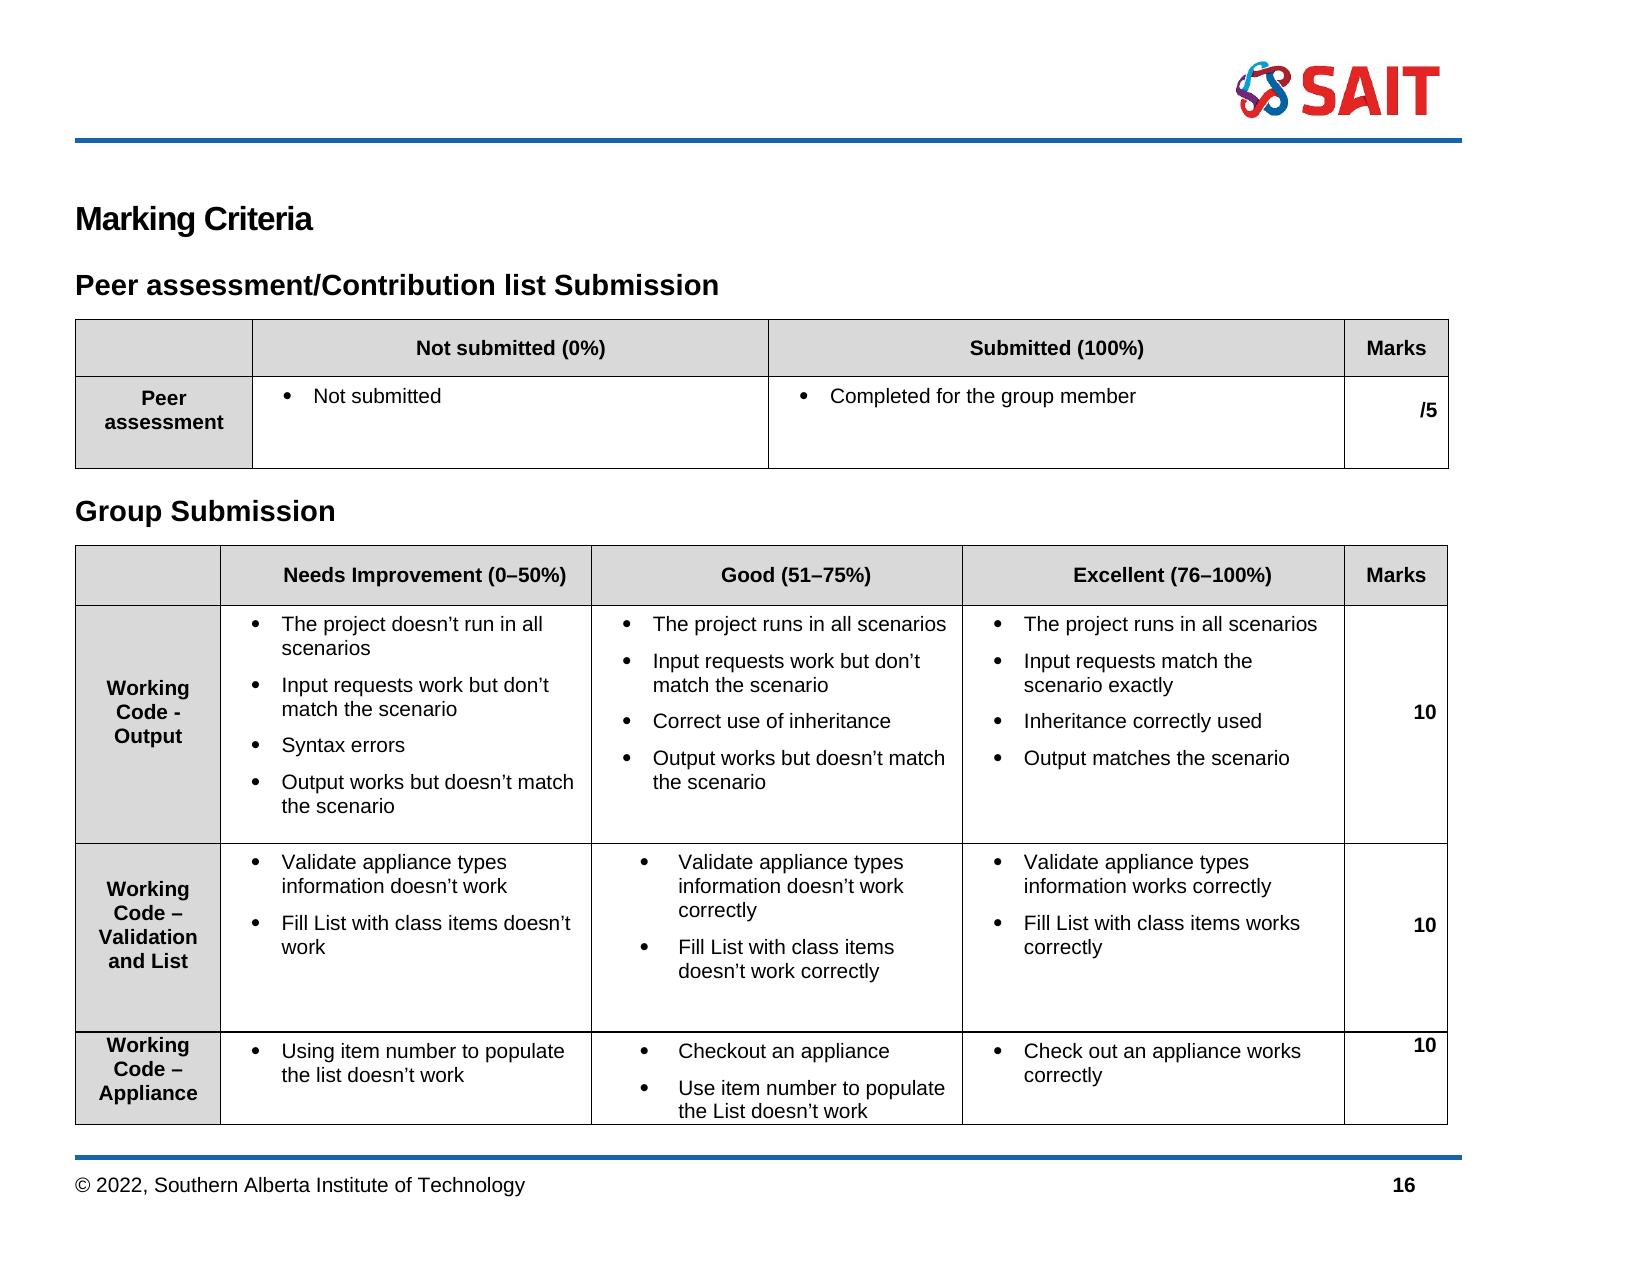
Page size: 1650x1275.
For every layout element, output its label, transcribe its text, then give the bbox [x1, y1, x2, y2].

subtitle Marking Criteria [75, 199, 1462, 237]
table_header [76, 320, 252, 376]
table_cell The project runs in all scenarios Input requests match the scenario exactly Inheritance correctly used Output matches the scenario [963, 606, 1344, 843]
table_cell Peer assessment [76, 377, 252, 468]
table_header Marks [1345, 320, 1448, 376]
table_cell Validate appliance types information doesn’t work Fill List with class items doesn’t work [221, 844, 591, 1031]
table_header Excellent (76–100%) [963, 546, 1344, 605]
table_header Needs Improvement (0–50%) [221, 546, 591, 605]
table_cell /5 [1345, 377, 1448, 468]
table_cell Using item number to populate the list doesn’t work Check out an appliance doesn’t work [221, 1033, 591, 1124]
table_cell Working Code – Appliance check out [76, 1033, 220, 1124]
table_header Not submitted (0%) [253, 320, 768, 376]
table_cell Validate appliance types information works correctly Fill List with class items works correctly [963, 844, 1344, 1031]
table_cell Not submitted [253, 377, 768, 468]
table_cell Checkout an appliance Use item number to populate the List doesn’t work correctly [592, 1033, 962, 1124]
table_cell The project runs in all scenarios Input requests work but don’t match the scenario Correct use of inheritance Output works but doesn’t match the scenario [592, 606, 962, 843]
table_cell Working Code - Output [76, 606, 220, 843]
table_cell 10 [1345, 606, 1447, 843]
table_cell The project doesn’t run in all scenarios Input requests work but don’t match the scenario Syntax errors Output works but doesn’t match the scenario [221, 606, 591, 843]
table_cell Working Code – Validation and List [76, 844, 220, 1031]
picture [1212, 37, 1463, 142]
table_header Marks [1345, 546, 1447, 605]
table_cell 10 [1345, 844, 1447, 1031]
table_cell 10 [1345, 1033, 1447, 1124]
table_header Good (51–75%) [592, 546, 962, 605]
table_cell Check out an appliance works correctly Using item number to populate the list works correctly [963, 1033, 1344, 1124]
subtitle Peer assessment/Contribution list Submission [75, 268, 1462, 302]
table_cell Completed for the group member [769, 377, 1344, 468]
table_header [76, 546, 220, 605]
table_cell Validate appliance types information doesn’t work correctly Fill List with class items doesn’t work correctly [592, 844, 962, 1031]
table_header Submitted (100%) [769, 320, 1344, 376]
subtitle Group Submission [75, 494, 1462, 527]
